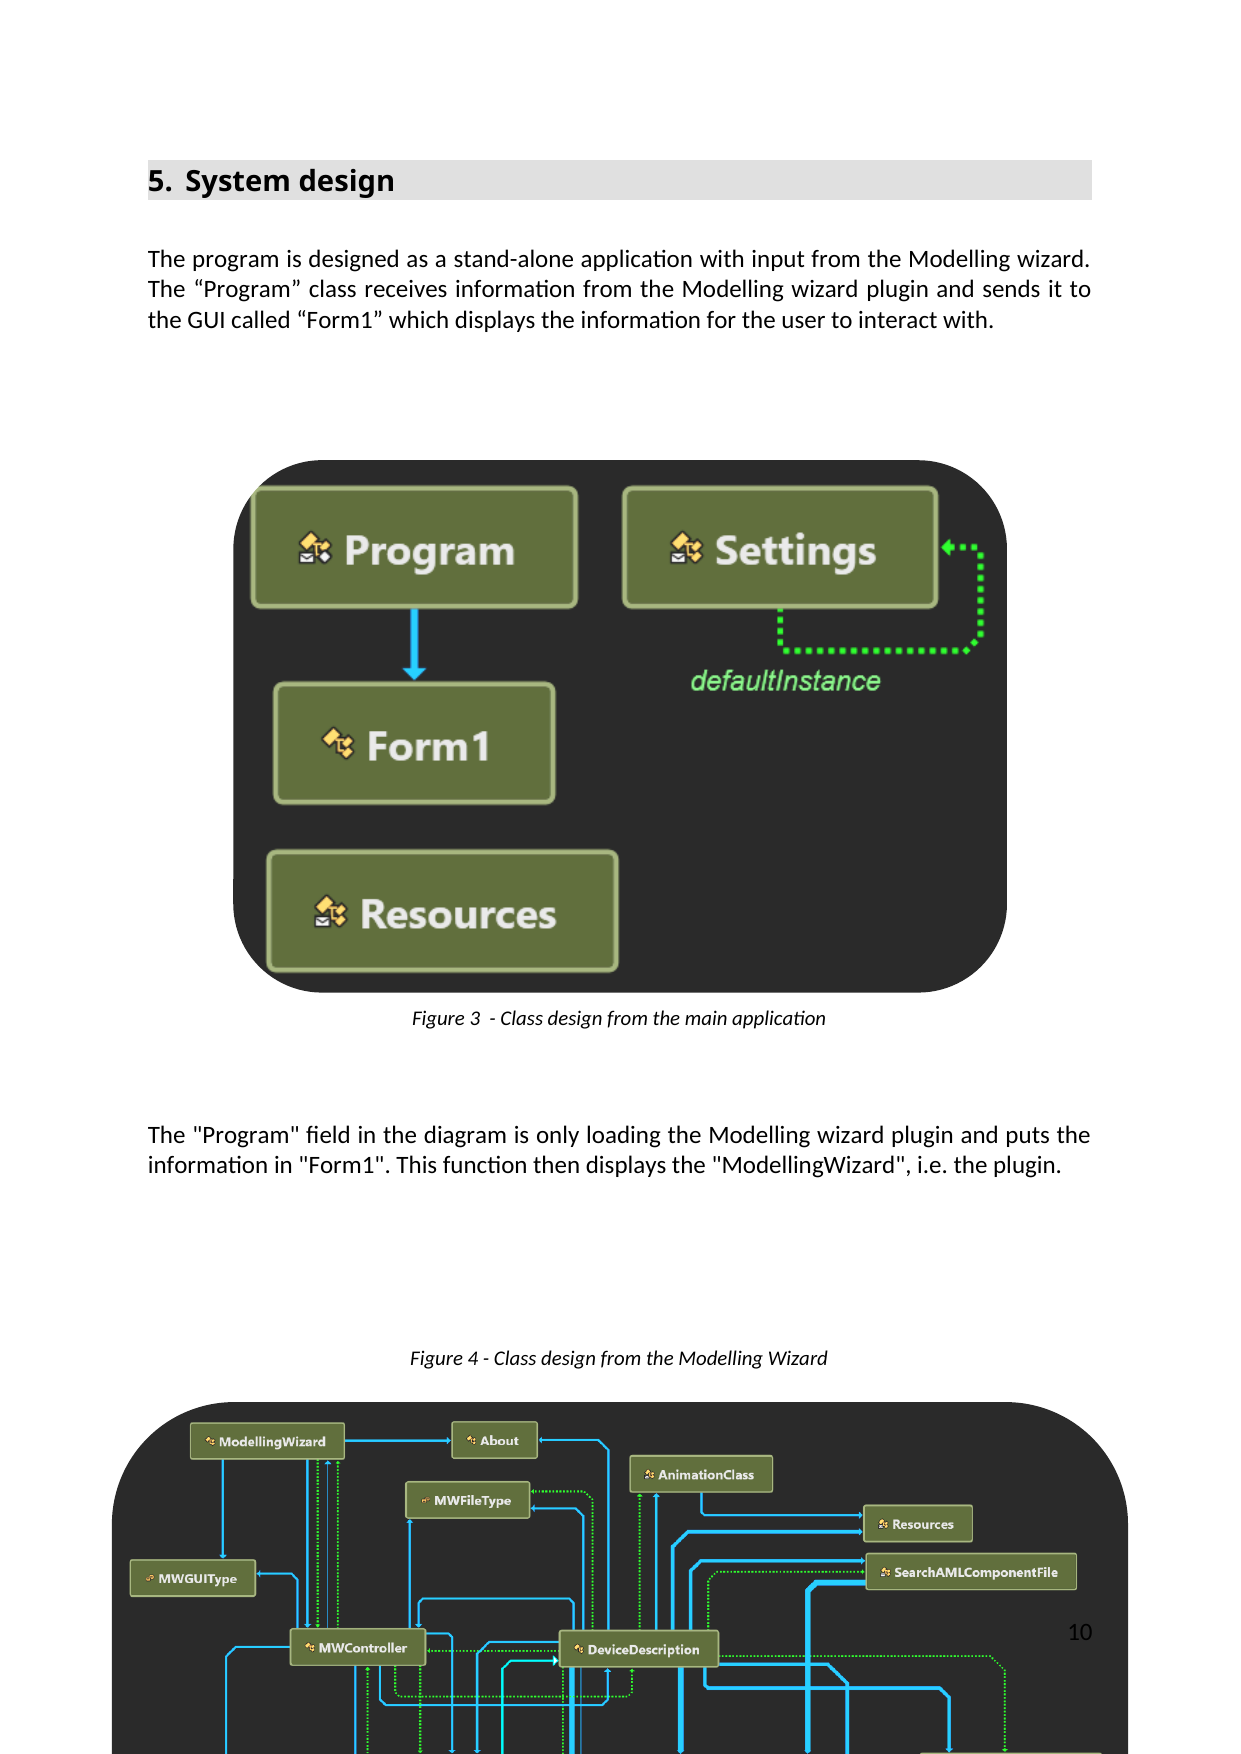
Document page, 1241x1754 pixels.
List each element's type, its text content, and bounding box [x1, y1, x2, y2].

picture [111, 1402, 1129, 1754]
text Figure 4 - Class design from the Modelling Wizard [148, 1345, 1092, 1371]
subtitle System design [148, 160, 1092, 200]
text The "Program" field in the diagram is only loading the Modelling wizard plugin and puts the information in "Form1". This function then displays the "ModellingWizard", i.e. the plugin. [148, 1119, 1092, 1180]
text The program is designed as a stand-alone application with input from the Modelling wizard. The “Program” class receives information from the Modelling wizard plugin and sends it to the GUI called “Form1” which displays the information for the user to interact with. [148, 243, 1092, 334]
picture [233, 460, 1007, 993]
